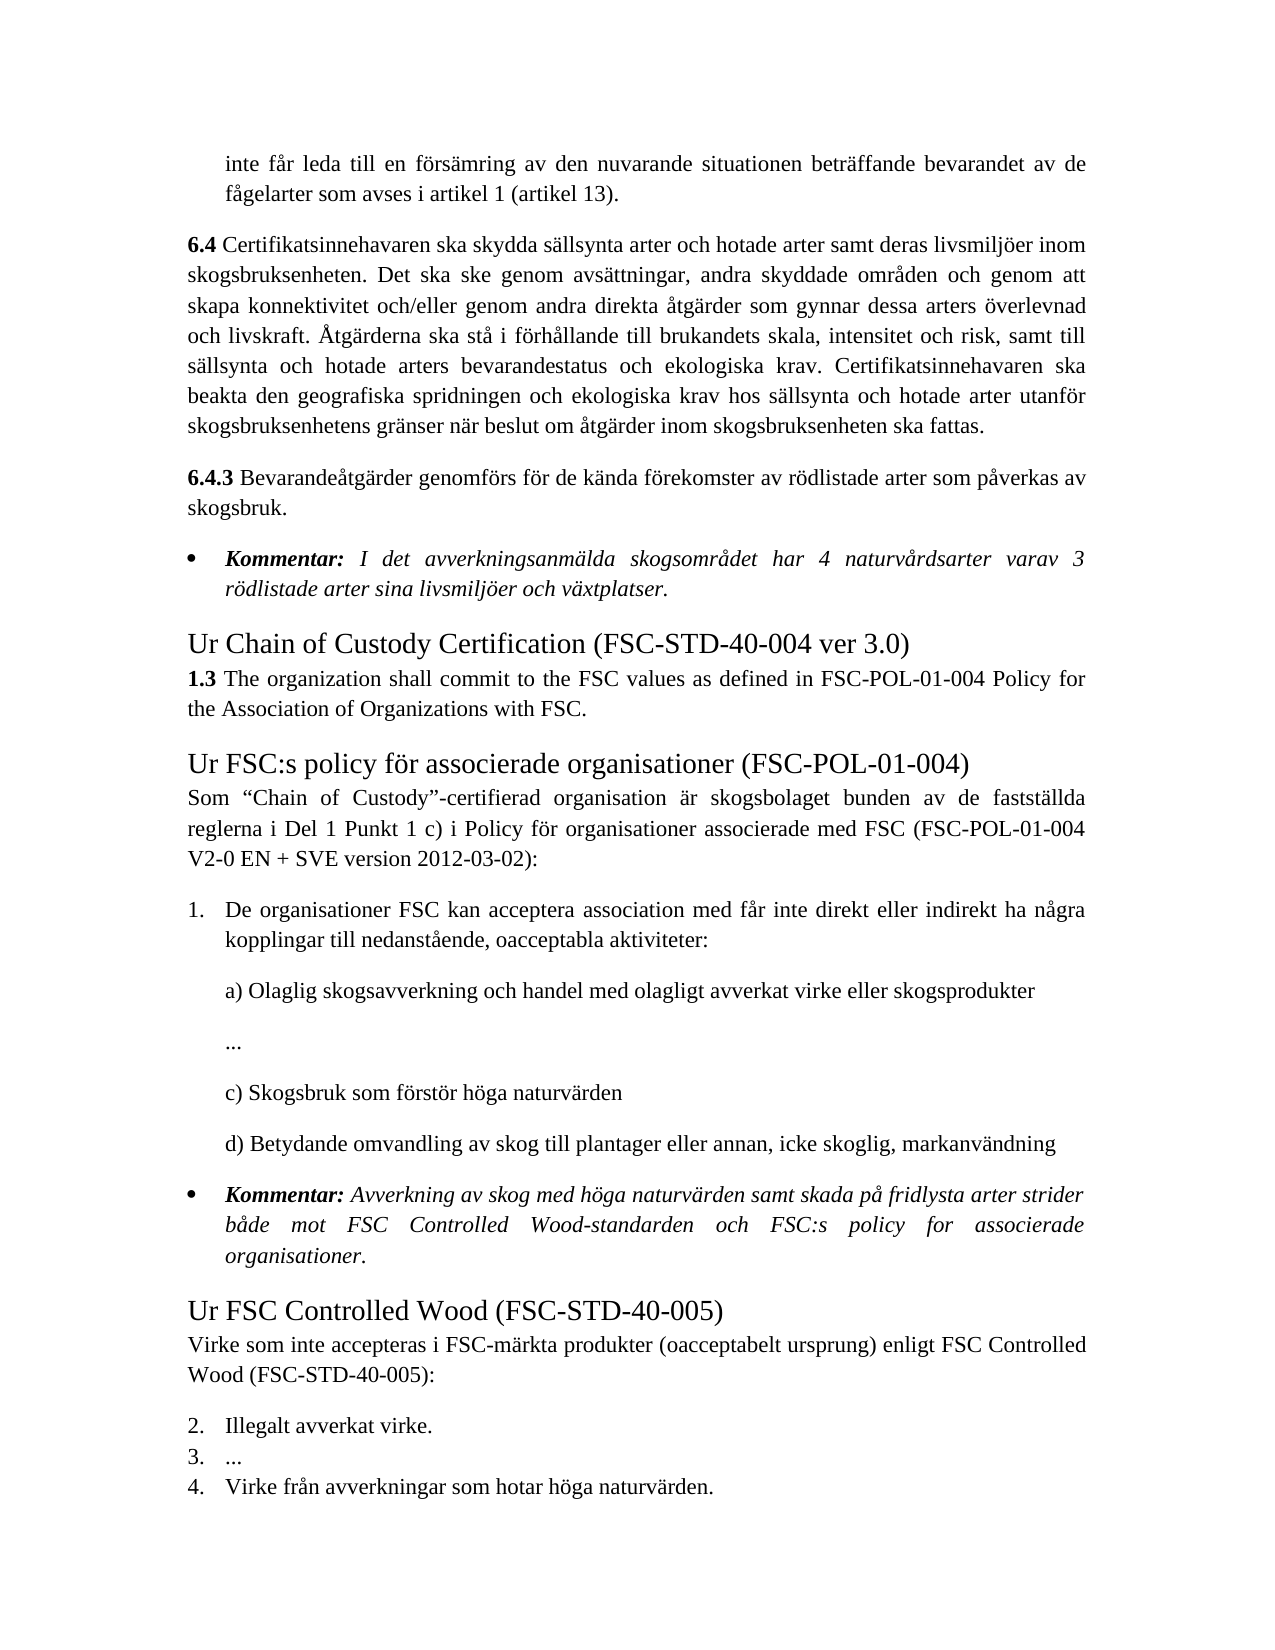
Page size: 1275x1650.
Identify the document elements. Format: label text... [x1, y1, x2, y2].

text d) Betydande omvandling av skog till plantager eller annan, icke skoglig, markanvändning [225, 1130, 1087, 1157]
text ... [225, 1028, 1087, 1054]
subtitle Ur Chain of Custody Certification (FSC-STD-40-004 ver 3.0) [187, 626, 1087, 659]
list Illegalt avverkat virke. [187, 1412, 1087, 1439]
text 1.3 The organization shall commit to the FSC values as defined in FSC-POL-01-004 Policy for the Association of Organizations with FSC. [187, 664, 1087, 721]
text c) Skogsbruk som förstör höga naturvärden [225, 1079, 1087, 1106]
list ... [187, 1443, 1087, 1469]
text Som “Chain of Custody”-certifierad organisation är skogsbolaget bunden av de fastställda reglerna i Del 1 Punkt 1 c) i Policy för organisationer associerade med FSC (FSC-POL-01-004 V2-0 EN + SVE version 2012-03-02): [187, 784, 1087, 871]
subtitle Ur FSC Controlled Wood (FSC-STD-40-005) [187, 1293, 1087, 1326]
subtitle Ur FSC:s policy för associerade organisationer (FSC-POL-01-004) [187, 746, 1087, 779]
list Kommentar: I det avverkningsanmälda skogsområdet har 4 naturvårdsarter varav 3 rödlistade arter sina livsmiljöer och växtplatser. [187, 545, 1087, 601]
text a) Olaglig skogsavverkning och handel med olagligt avverkat virke eller skogsprodukter [225, 977, 1087, 1003]
text 6.4.3 Bevarandeåtgärder genomförs för de kända förekomster av rödlistade arter som påverkas av skogsbruk. [187, 463, 1087, 520]
text 6.4 Certifikatsinnehavaren ska skydda sällsynta arter och hotade arter samt deras livsmiljöer inom skogsbruksenheten. Det ska ske genom avsättningar, andra skyddade områden och genom att skapa konnektivitet och/eller genom andra direkta åtgärder som gynnar dessa arters överlevnad och livskraft. Åtgärderna ska stå i förhållande till brukandets skala, intensitet och risk, samt till sällsynta och hotade arters bevarandestatus och ekologiska krav. Certifikatsinnehavaren ska beakta den geografiska spridningen och ekologiska krav hos sällsynta och hotade arter utanför skogsbruksenhetens gränser när beslut om åtgärder inom skogsbruksenheten ska fattas. [187, 231, 1087, 439]
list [187, 150, 1087, 207]
list De organisationer FSC kan acceptera association med får inte direkt eller indirekt ha några kopplingar till nedanstående, oacceptabla aktiviteter: [187, 896, 1087, 952]
text Virke som inte accepteras i FSC-märkta produkter (oacceptabelt ursprung) enligt FSC Controlled Wood (FSC-STD-40-005): [187, 1331, 1087, 1388]
list Virke från avverkningar som hotar höga naturvärden. [187, 1473, 1087, 1499]
